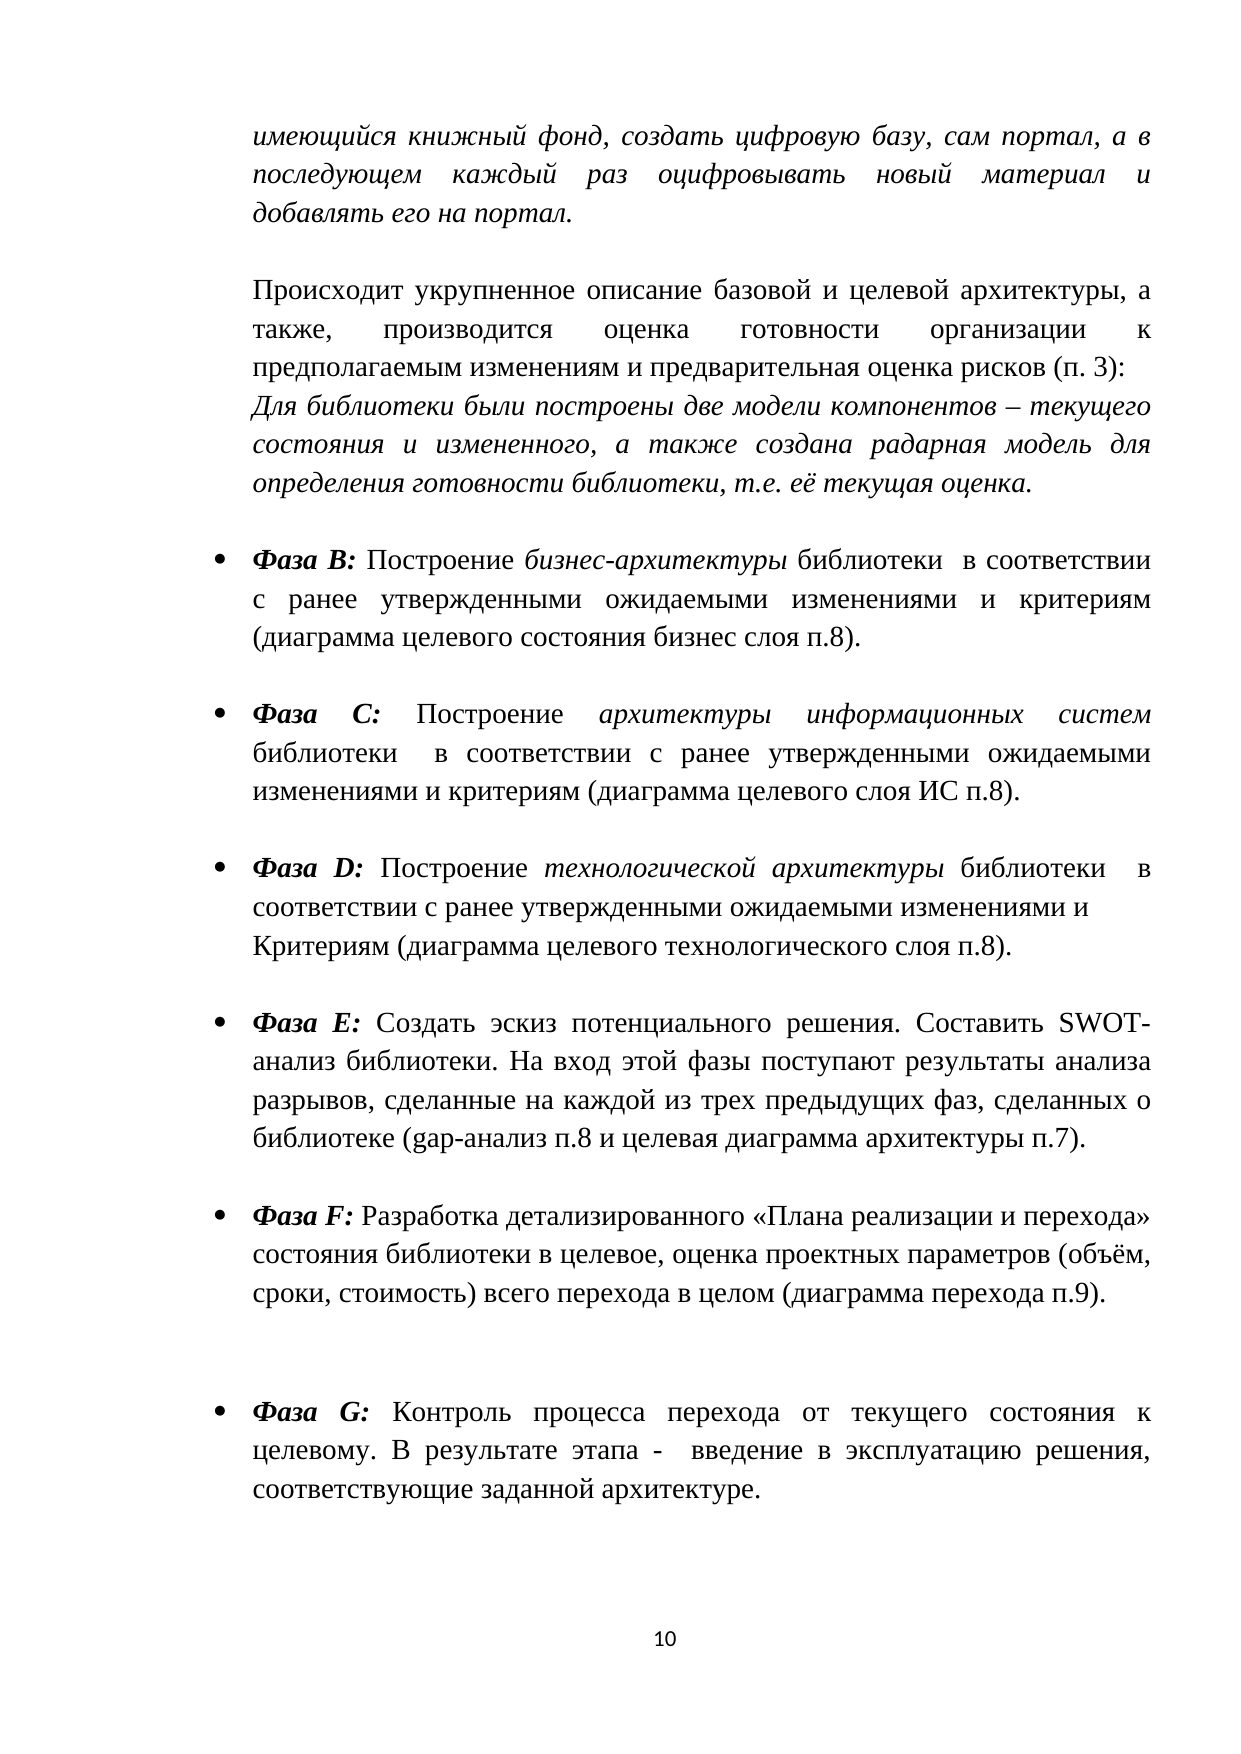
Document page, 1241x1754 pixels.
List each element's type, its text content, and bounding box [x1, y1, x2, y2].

list Для библиотеки были построены две модели компонентов – текущего состояния и измененного, а также создана радарная модель для определения готовности библиотеки, т.е. её текущая оценка. [252, 388, 1152, 498]
list Фаза G: Контроль процесса перехода от текущего состояния к целевому. В результате этапа - введение в эксплуатацию решения, соответствующие заданной архитектуре. [215, 1394, 1152, 1504]
list Фаза B: Построение бизнес-архитектуры библиотеки в соответствии с ранее утвержденными ожидаемыми изменениями и критериям (диаграмма целевого состояния бизнес слоя п.8). [215, 542, 1152, 653]
list Происходит укрупненное описание базовой и целевой архитектуры, а также, производится оценка готовности организации к предполагаемым изменениям и предварительная оценка рисков (п. 3): [252, 272, 1152, 383]
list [252, 118, 1152, 229]
list Фаза F: Разработка детализированного «Плана реализации и перехода» состояния библиотеки в целевое, оценка проектных параметров (объём, сроки, стоимость) всего перехода в целом (диаграмма перехода п.9). [215, 1198, 1152, 1308]
list Фаза C: Построение архитектуры информационных систем библиотеки в соответствии с ранее утвержденными ожидаемыми изменениями и критериям (диаграмма целевого слоя ИС п.8). [215, 696, 1152, 807]
list Критериям (диаграмма целевого технологического слоя п.8). [252, 928, 1152, 961]
list Фаза E: Создать эскиз потенциального решения. Составить SWOT-анализ библиотеки. На вход этой фазы поступают результаты анализа разрывов, сделанные на каждой из трех предыдущих фаз, сделанных о библиотеке (gap-анализ п.8 и целевая диаграмма архитектуры п.7). [215, 1005, 1152, 1154]
list Фаза D: Построение технологической архитектуры библиотеки в соответствии с ранее утвержденными ожидаемыми изменениями и [215, 851, 1152, 923]
